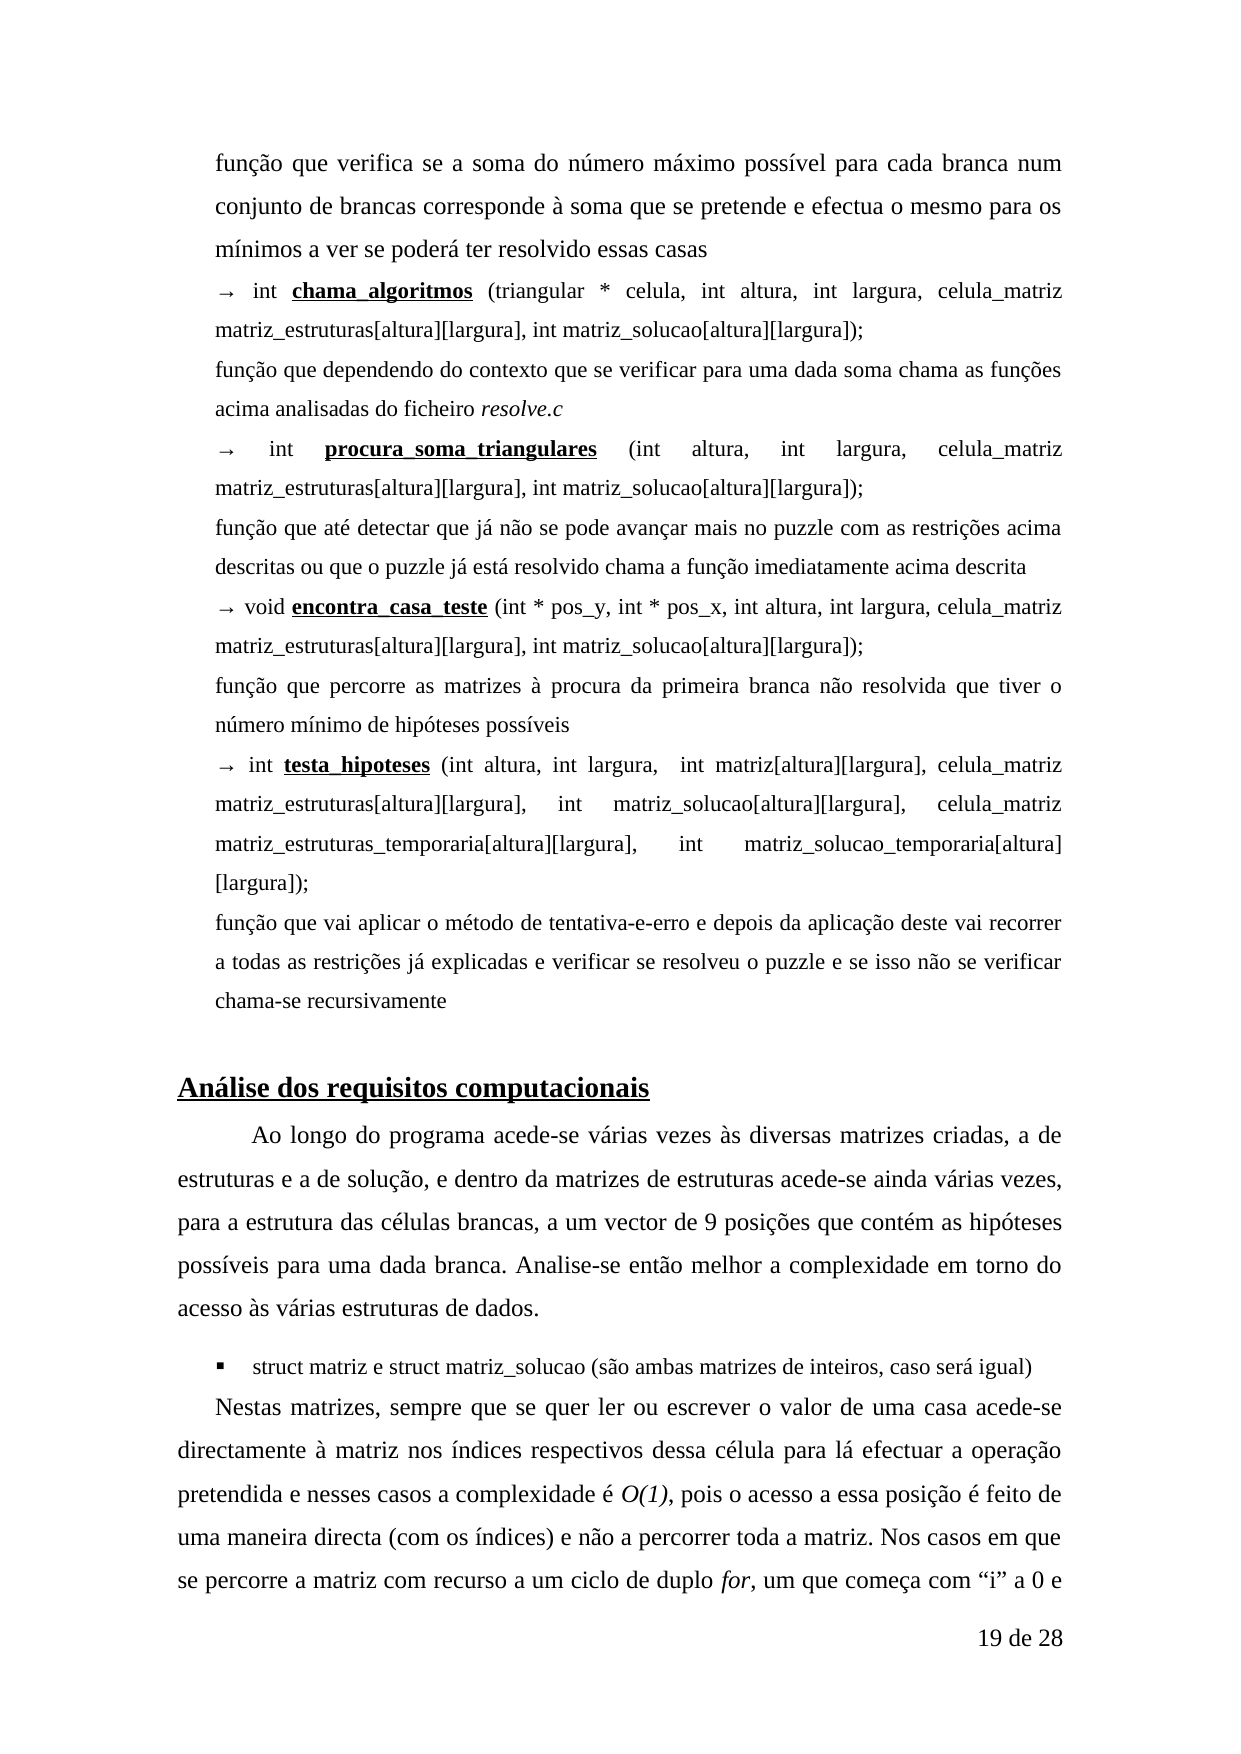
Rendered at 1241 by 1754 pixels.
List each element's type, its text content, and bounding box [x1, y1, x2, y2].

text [177, 1392, 1063, 1594]
subtitle Análise dos requisitos computacionais [177, 1070, 1063, 1104]
text → int chama_algoritmos (triangular * celula, int altura, int largura, celula_matriz matriz_estruturas[altura][largura], int matriz_solucao[altura][largura]); [215, 277, 1063, 343]
text → void encontra_casa_teste (int * pos_y, int * pos_x, int altura, int largura, celula_matriz matriz_estruturas[altura][largura], int matriz_solucao[altura][largura]); [215, 593, 1063, 659]
text função que verifica se a soma do número máximo possível para cada branca num conjunto de brancas corresponde à soma que se pretende e efectua o mesmo para os mínimos a ver se poderá ter resolvido essas casas [215, 148, 1063, 263]
text função que dependendo do contexto que se verificar para uma dada soma chama as funções acima analisadas do ficheiro resolve.c [215, 356, 1063, 422]
text → int procura_soma_triangulares (int altura, int largura, celula_matriz matriz_estruturas[altura][largura], int matriz_solucao[altura][largura]); [215, 435, 1063, 501]
text função que até detectar que já não se pode avançar mais no puzzle com as restrições acima descritas ou que o puzzle já está resolvido chama a função imediatamente acima descrita [215, 514, 1063, 580]
text → int testa_hipoteses (int altura, int largura, int matriz[altura][largura], celula_matriz matriz_estruturas[altura][largura], int matriz_solucao[altura][largura], celula_matriz matriz_estruturas_temporaria[altura][largura], int matriz_solucao_temporaria[altura][largura]); [215, 751, 1063, 896]
text Ao longo do programa acede-se várias vezes às diversas matrizes criadas, a de estruturas e a de solução, e dentro da matrizes de estruturas acede-se ainda várias vezes, para a estrutura das células brancas, a um vector de 9 posições que contém as hipóteses possíveis para uma dada branca. Analise-se então melhor a complexidade em torno do acesso às várias estruturas de dados. [177, 1121, 1063, 1322]
list struct matriz e struct matriz_solucao (são ambas matrizes de inteiros, caso será igual) [215, 1353, 1063, 1379]
text função que vai aplicar o método de tentativa-e-erro e depois da aplicação deste vai recorrer a todas as restrições já explicadas e verificar se resolveu o puzzle e se isso não se verificar chama-se recursivamente [215, 909, 1063, 1014]
text função que percorre as matrizes à procura da primeira branca não resolvida que tiver o número mínimo de hipóteses possíveis [215, 672, 1063, 738]
